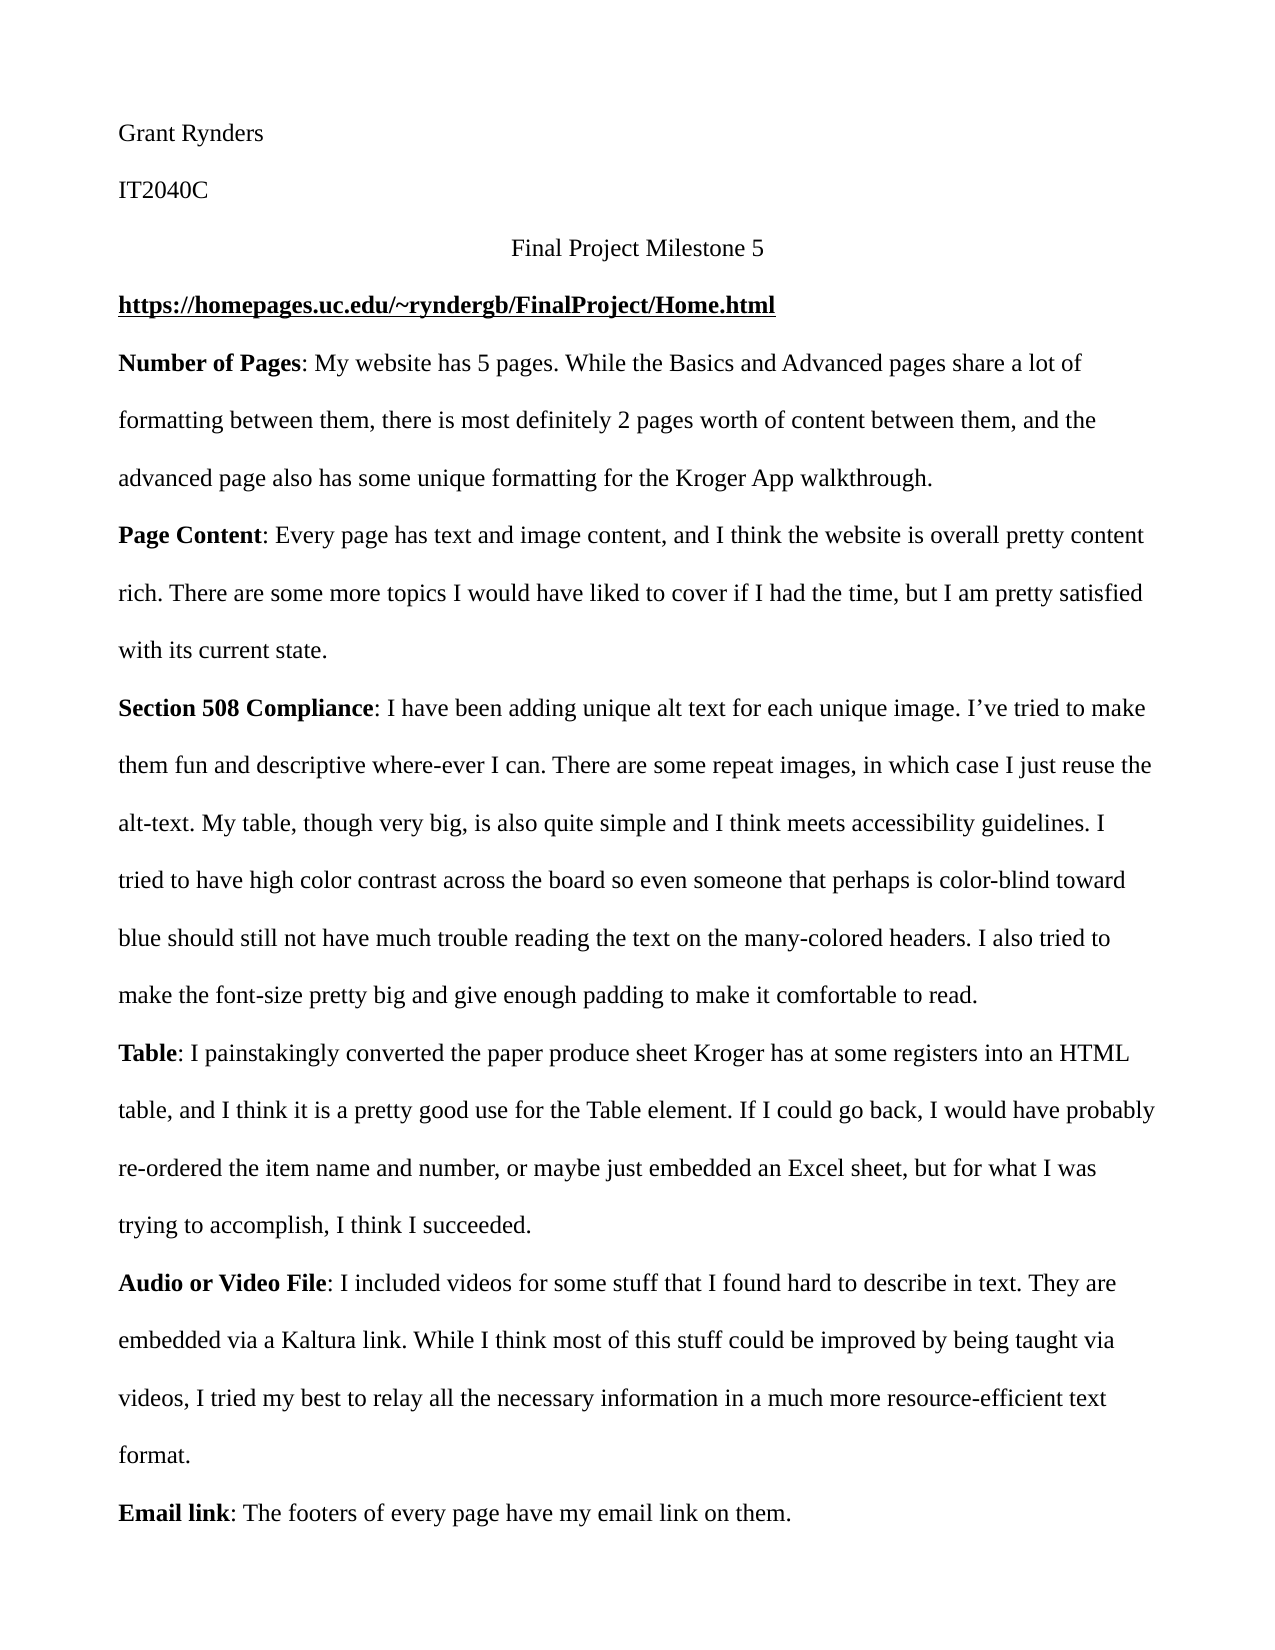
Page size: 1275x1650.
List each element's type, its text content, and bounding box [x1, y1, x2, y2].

text IT2040C [118, 176, 1157, 204]
text Number of Pages: My website has 5 pages. While the Basics and Advanced pages share a lot of formatting between them, there is most definitely 2 pages worth of content between them, and the advanced page also has some unique formatting for the Kroger App walkthrough. [118, 348, 1157, 492]
text https://homepages.uc.edu/~ryndergb/FinalProject/Home.html [118, 291, 1157, 319]
text Section 508 Compliance: I have been adding unique alt text for each unique image. I’ve tried to make them fun and descriptive where-ever I can. There are some repeat images, in which case I just reuse the alt-text. My table, though very big, is also quite simple and I think meets accessibility guidelines. I tried to have high color contrast across the board so even someone that perhaps is color-blind toward blue should still not have much trouble reading the text on the many-colored headers. I also tried to make the font-size pretty big and give enough padding to make it comfortable to read. [118, 693, 1157, 1009]
text Grant Rynders [118, 118, 1157, 147]
text Email link: The footers of every page have my email link on them. [118, 1498, 1157, 1527]
text Final Project Milestone 5 [118, 233, 1157, 262]
text Page Content: Every page has text and image content, and I think the website is overall pretty content rich. There are some more topics I would have liked to cover if I had the time, but I am pretty satisfied with its current state. [118, 521, 1157, 664]
text Audio or Video File: I included videos for some stuff that I found hard to describe in text. They are embedded via a Kaltura link. While I think most of this stuff could be improved by being taught via videos, I tried my best to relay all the necessary information in a much more resource-efficient text format. [118, 1268, 1157, 1469]
text Table: I painstakingly converted the paper produce sheet Kroger has at some registers into an HTML table, and I think it is a pretty good use for the Table element. If I could go back, I would have probably re-ordered the item name and number, or maybe just embedded an Excel sheet, but for what I was trying to accomplish, I think I succeeded. [118, 1038, 1157, 1239]
